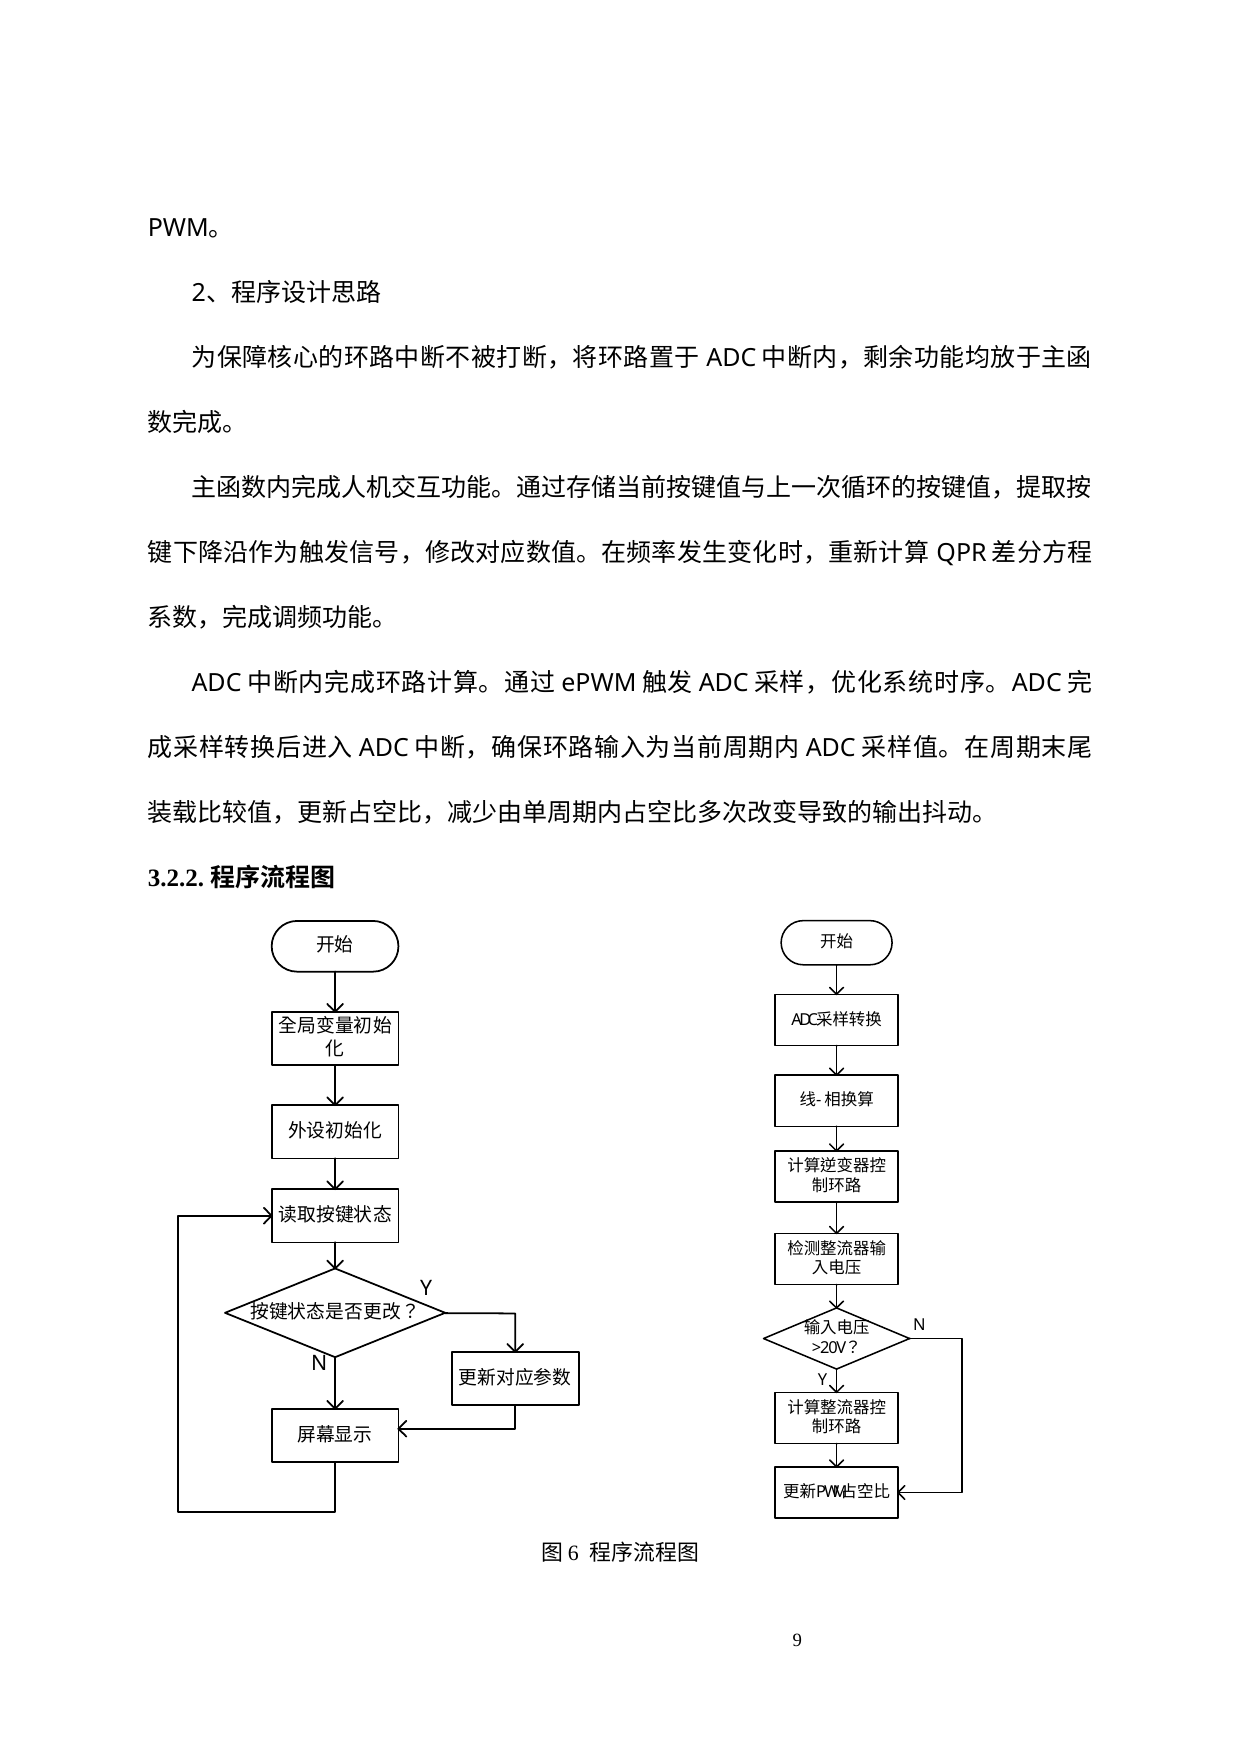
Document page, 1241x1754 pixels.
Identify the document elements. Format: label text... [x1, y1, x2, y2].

table_header [136, 917, 620, 1534]
text ADC中断内完成环路计算。通过ePWM触发ADC采样，优化系统时序。ADC完成采样转换后进入ADC中断，确保环路输入为当前周期内ADC采样值。在周期末尾装载比较值，更新占空比，减少由单周期内占空比多次改变导致的输出抖动。 [148, 648, 1092, 843]
text 图6 程序流程图 [148, 1534, 1092, 1567]
text 为保障核心的环路中断不被打断，将环路置于ADC中断内，剩余功能均放于主函数完成。 [148, 323, 1092, 453]
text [148, 193, 1092, 258]
table_header [620, 917, 1104, 1534]
text 主函数内完成人机交互功能。通过存储当前按键值与上一次循环的按键值，提取按键下降沿作为触发信号，修改对应数值。在频率发生变化时，重新计算QPR差分方程系数，完成调频功能。 [148, 453, 1092, 648]
subtitle 3.2.2. 程序流程图 [148, 843, 1092, 908]
text 2、程序设计思路 [148, 258, 1092, 323]
